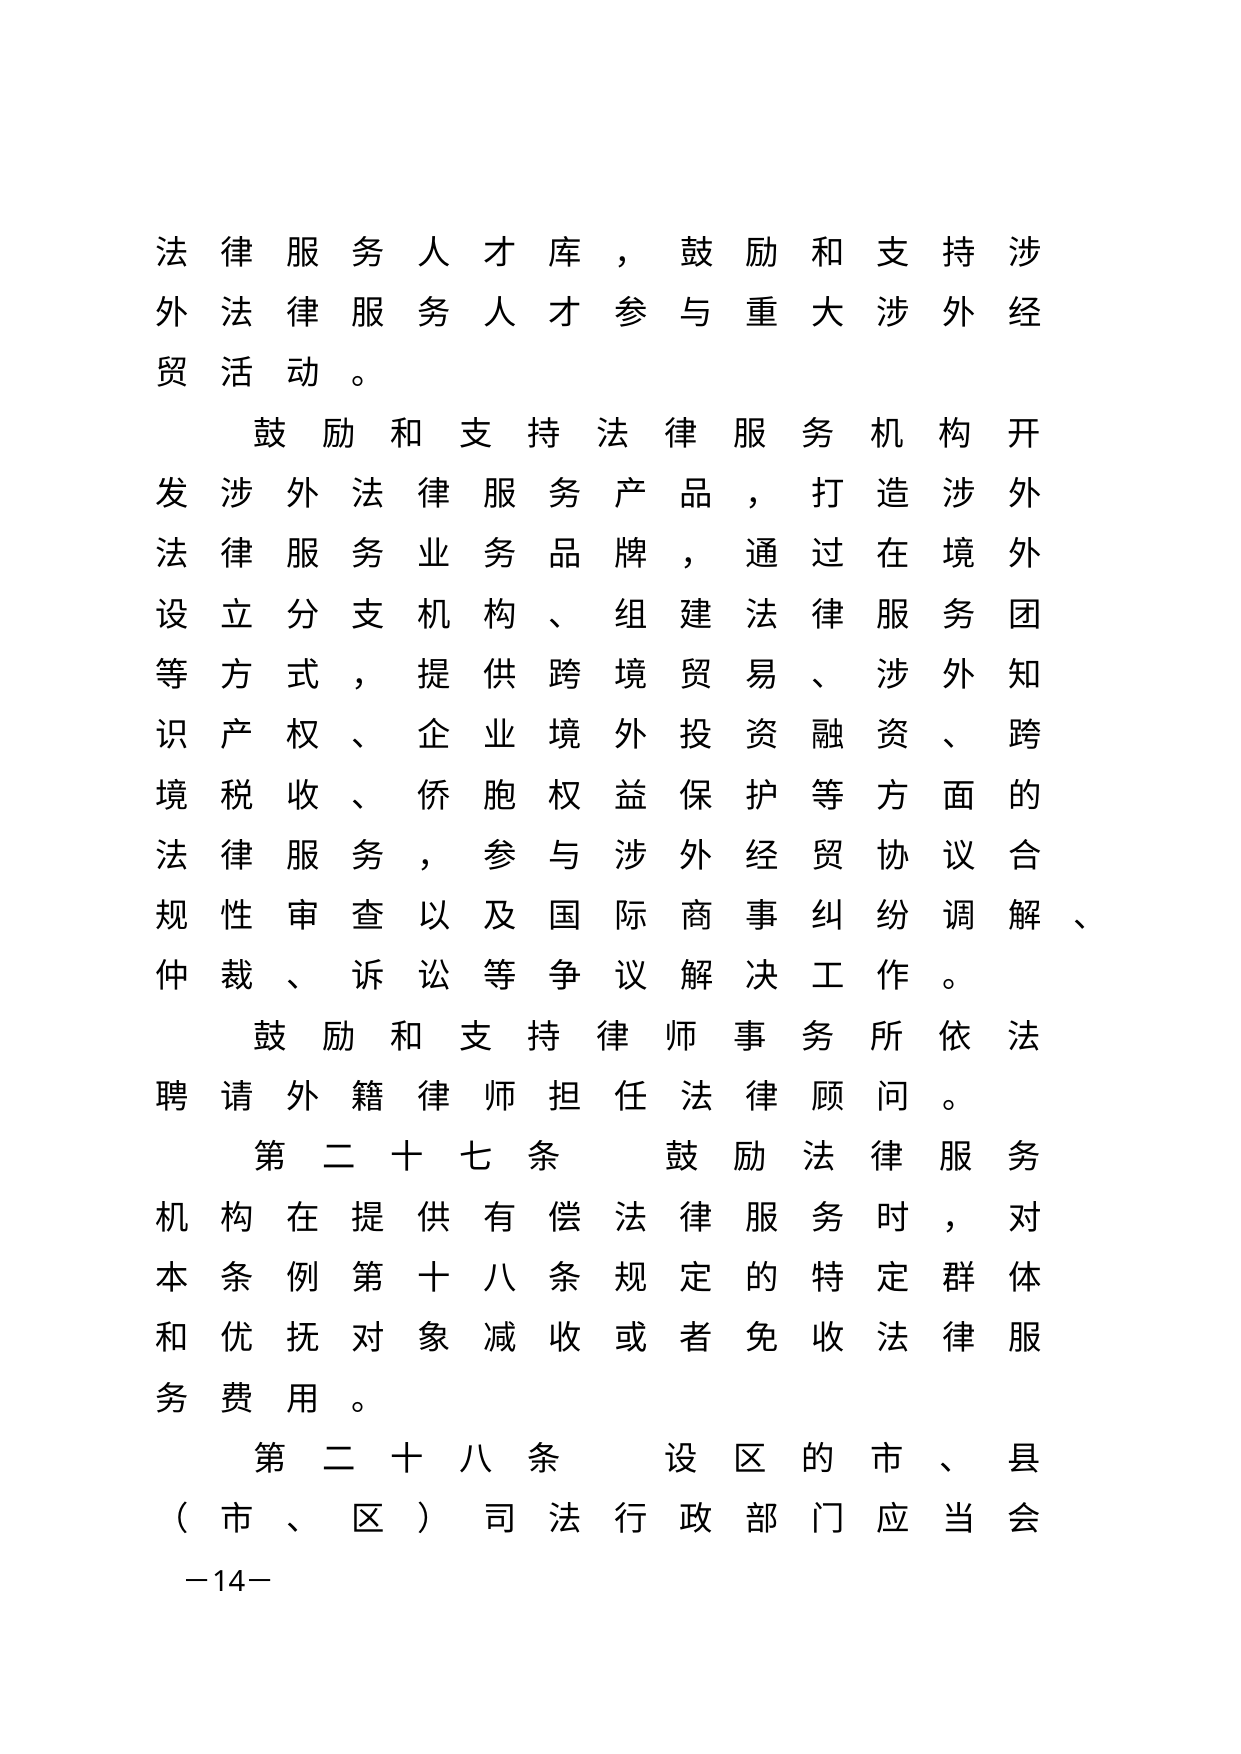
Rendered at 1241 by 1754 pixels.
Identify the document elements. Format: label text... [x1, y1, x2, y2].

text 第二十七条 鼓励法律服务机构在提供有偿法律服务时，对本条例第十八条规定的特定群体和优抚对象减收或者免收法律服务费用。 [155, 1124, 1073, 1426]
text 第二十六条 支持和推进涉外法律服务业发展，加强涉外法律服务平台建设，加大涉外法律服务人才培养和引进力度，建立健全以实践为导向的涉外法律服务人才协同培养机制，建立涉外法律服务人才库，鼓励和支持涉外法律服务人才参与重大涉外经贸活动。 [155, 219, 1073, 400]
text 第二十八条 设区的市、县（市、区）司法行政部门应当会同有关部门和单位，支持组建以法律服务人员为主体的公共法律服务志愿者团队，建立健全公共法律服务志愿者分类管理制度，完善公共法律服务志愿服务供需对接机制。 [155, 1426, 1073, 1546]
text 鼓励和支持律师事务所依法聘请外籍律师担任法律顾问。 [155, 1003, 1073, 1124]
text 鼓励和支持法律服务机构开发涉外法律服务产品，打造涉外法律服务业务品牌，通过在境外设立分支机构、组建法律服务团等方式，提供跨境贸易、涉外知识产权、企业境外投资融资、跨境税收、侨胞权益保护等方面的法律服务，参与涉外经贸协议合规性审查以及国际商事纠纷调解、仲裁、诉讼等争议解决工作。 [155, 400, 1073, 1003]
